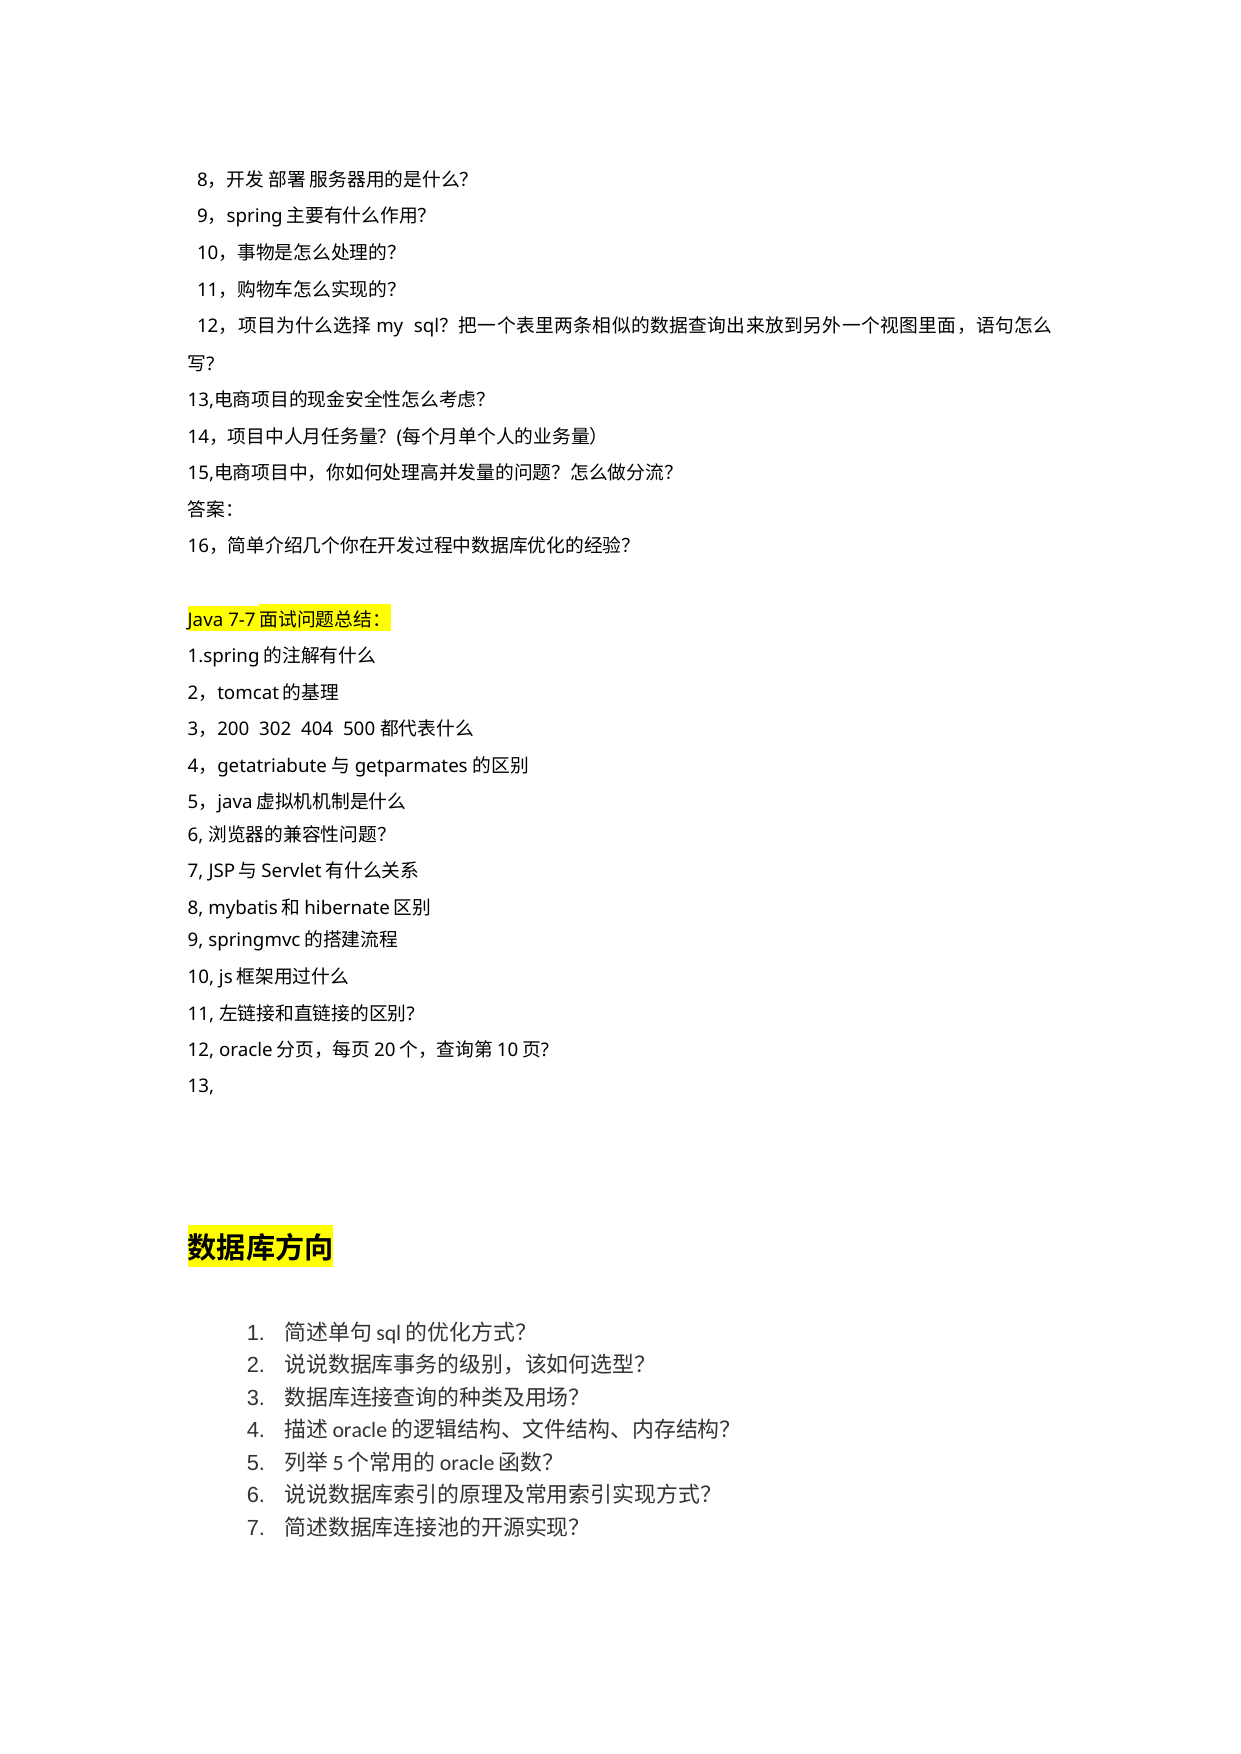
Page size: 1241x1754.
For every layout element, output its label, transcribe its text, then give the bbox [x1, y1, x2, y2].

text 15,电商项目中，你如何处理高并发量的问题？怎么做分流？ [187, 455, 1053, 488]
list 说说数据库索引的原理及常用索引实现方式？ [247, 1477, 1053, 1509]
text 8, mybatis和hibernate区别 [187, 890, 1053, 922]
list 列举5个常用的oracle函数？ [247, 1444, 1053, 1477]
list 说说数据库事务的级别，该如何选型？ [247, 1347, 1053, 1379]
list 简述数据库连接池的开源实现？ [247, 1509, 1053, 1542]
text 7, JSP与Servlet有什么关系 [187, 853, 1053, 886]
text 2，tomcat的基理 [187, 675, 1053, 707]
text 12，项目为什么选择my sql？把一个表里两条相似的数据查询出来放到另外一个视图里面，语句怎么写? [187, 308, 1053, 378]
text 6, 浏览器的兼容性问题？ [187, 817, 1053, 849]
list 简述单句sql的优化方式？ [247, 1314, 1053, 1347]
list 描述oracle的逻辑结构、文件结构、内存结构？ [247, 1412, 1053, 1444]
text 5，java虚拟机机制是什么 [187, 784, 1053, 817]
text 1.spring的注解有什么 [187, 638, 1053, 671]
list 数据库连接查询的种类及用场？ [247, 1379, 1053, 1412]
text 14，项目中人月任务量？(每个月单个人的业务量） [187, 419, 1053, 451]
text 12, oracle分页，每页20个，查询第10页? [187, 1032, 1053, 1065]
text 3，200 302 404 500 都代表什么 [187, 711, 1053, 744]
text 9, springmvc的搭建流程 [187, 922, 1053, 955]
text 答案： [187, 492, 1053, 524]
text 13, [187, 1069, 1053, 1101]
text Java 7-7面试问题总结： [187, 602, 1053, 634]
text 10, js框架用过什么 [187, 959, 1053, 992]
text 10，事物是怎么处理的？ [187, 235, 1053, 268]
text 4，getatriabute 与 getparmates 的区别 [187, 748, 1053, 780]
text 9，spring主要有什么作用？ [187, 198, 1053, 231]
text 数据库方向 [187, 1214, 1053, 1279]
text 11，购物车怎么实现的？ [187, 272, 1053, 304]
text 11, 左链接和直链接的区别? [187, 996, 1053, 1028]
text 16，简单介绍几个你在开发过程中数据库优化的经验？ [187, 528, 1053, 561]
text 8，开发 部署 服务器用的是什么？ [187, 162, 1053, 194]
text 13,电商项目的现金安全性怎么考虑？ [187, 382, 1053, 414]
